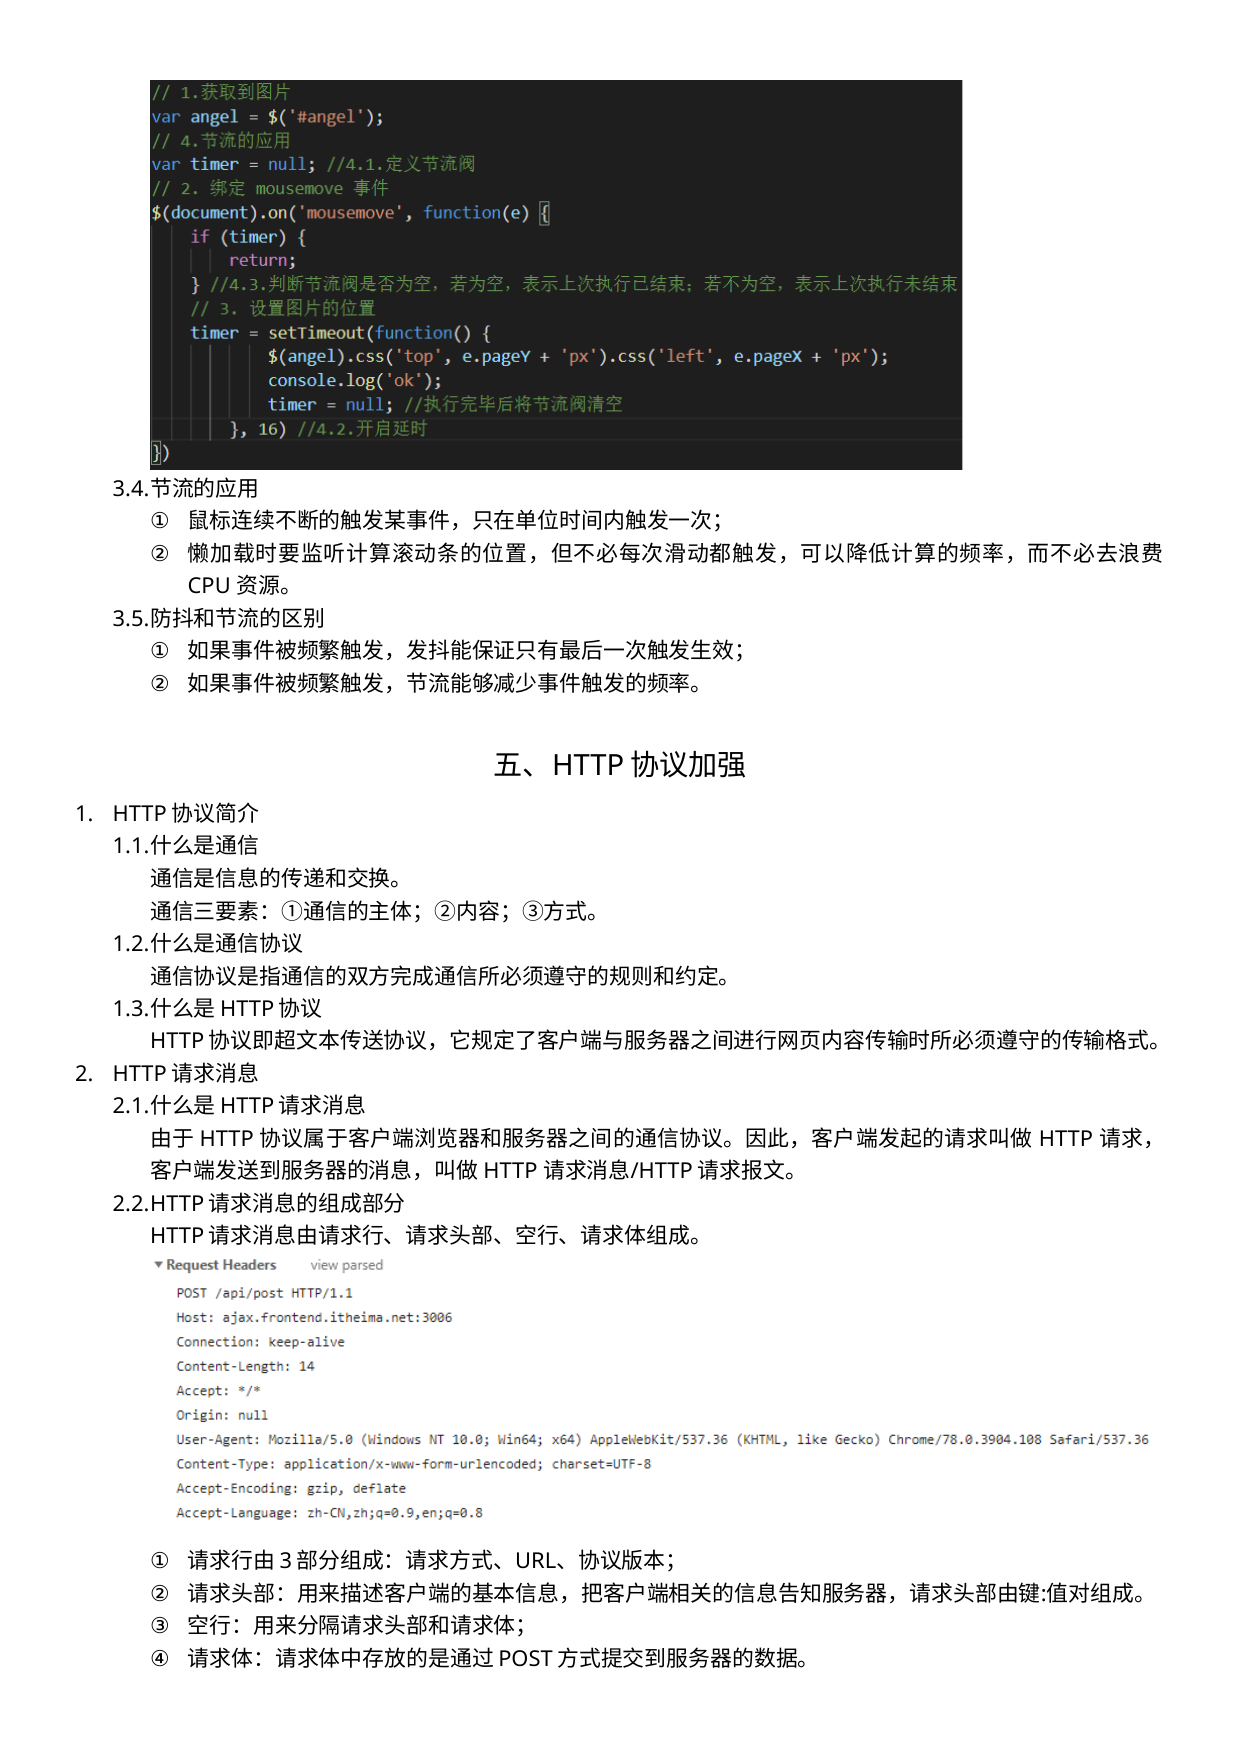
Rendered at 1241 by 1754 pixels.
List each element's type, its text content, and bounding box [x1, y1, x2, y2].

list 请求体：请求体中存放的是通过POST方式提交到服务器的数据。 [150, 1641, 1165, 1673]
list 通信协议是指通信的双方完成通信所必须遵守的规则和约定。 [150, 958, 1165, 991]
list 由于 HTTP 协议属于客户端浏览器和服务器之间的通信协议。因此，客户端发起的请求叫做 HTTP 请求，客户端发送到服务器的消息，叫做 HTTP 请求消息/HTTP请求报文。 [150, 1121, 1165, 1186]
list 什么是HTTP请求消息 [112, 1088, 1165, 1121]
list HTTP请求消息由请求行、请求头部、空行、请求体组成。 [150, 1218, 1165, 1251]
list 空行：用来分隔请求头部和请求体； [150, 1608, 1165, 1641]
list 懒加载时要监听计算滚动条的位置，但不必每次滑动都触发，可以降低计算的频率，而不必去浪费 CPU 资源。 [150, 536, 1165, 601]
list HTTP请求消息的组成部分 [112, 1186, 1165, 1218]
list 请求头部：用来描述客户端的基本信息，把客户端相关的信息告知服务器，请求头部由键:值对组成。 [150, 1576, 1165, 1608]
picture [150, 1250, 1163, 1529]
list 防抖和节流的区别 [112, 601, 1165, 633]
list 通信是信息的传递和交换。 [150, 861, 1165, 893]
list 如果事件被频繁触发，发抖能保证只有最后一次触发生效； [150, 633, 1165, 666]
list HTTP请求消息 [75, 1056, 1165, 1088]
list 什么是HTTP协议 [112, 991, 1165, 1023]
picture [150, 80, 963, 470]
list 什么是通信协议 [112, 926, 1165, 958]
list 节流的应用 [112, 471, 1165, 503]
text 五、HTTP协议加强 [75, 731, 1165, 796]
list HTTP协议即超文本传送协议，它规定了客户端与服务器之间进行网页内容传输时所必须遵守的传输格式。 [150, 1023, 1165, 1056]
list HTTP协议简介 [75, 796, 1165, 828]
list 请求行由3部分组成：请求方式、URL、协议版本； [150, 1543, 1165, 1576]
list 鼠标连续不断的触发某事件，只在单位时间内触发一次； [150, 503, 1165, 536]
list 如果事件被频繁触发，节流能够减少事件触发的频率。 [150, 666, 1165, 698]
list 通信三要素：①通信的主体；②内容；③方式。 [150, 893, 1165, 926]
list 什么是通信 [112, 828, 1165, 861]
